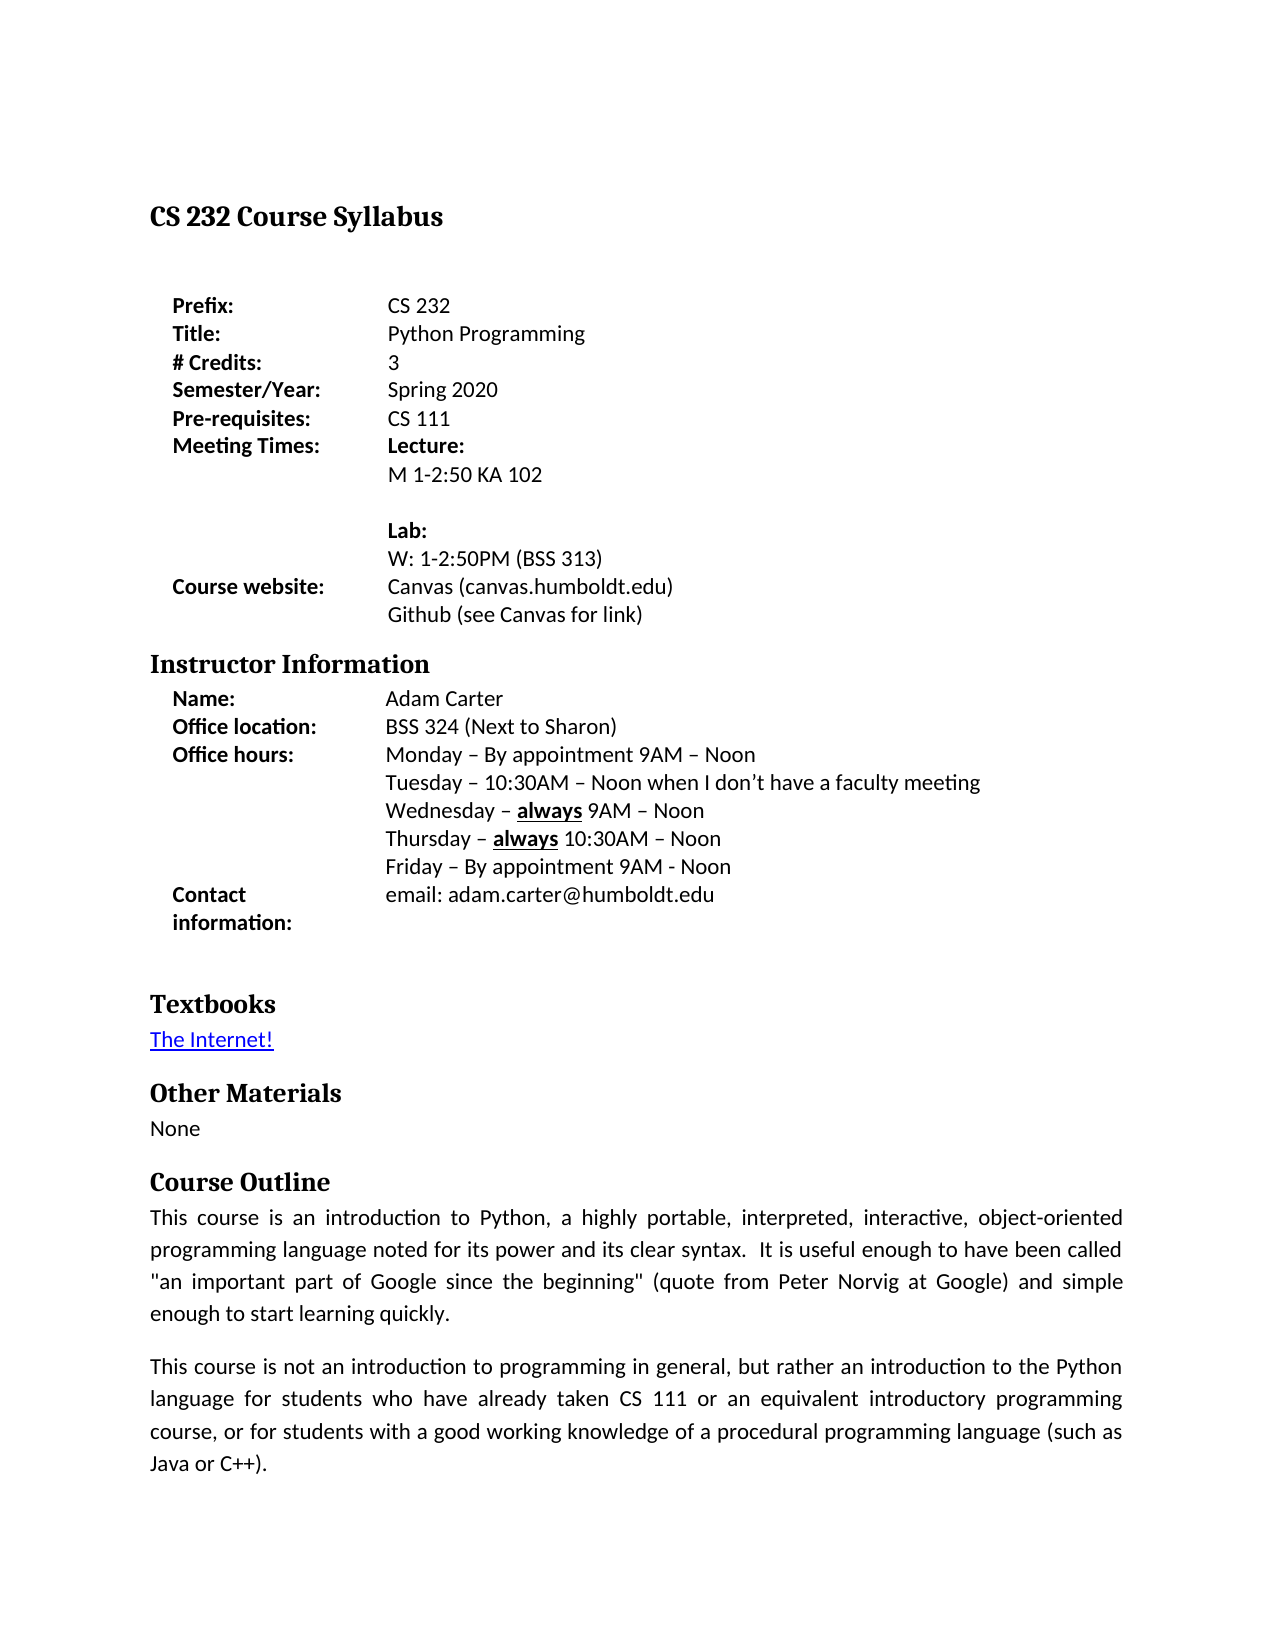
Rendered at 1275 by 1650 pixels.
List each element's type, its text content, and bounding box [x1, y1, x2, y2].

table_cell Course website: [161, 572, 376, 628]
table_cell Meeting Times: [161, 432, 376, 572]
subtitle Textbooks [150, 989, 1125, 1021]
table_cell Title: [161, 320, 376, 348]
table_cell Canvas (canvas.humboldt.edu) Github (see Canvas for link) [376, 572, 1125, 628]
text The Internet! [150, 1025, 1125, 1053]
table_cell Contact information: [161, 881, 374, 937]
table_header Name: [161, 684, 374, 712]
subtitle CS 232 Course Syllabus [150, 200, 1125, 233]
table_cell # Credits: [161, 348, 376, 376]
table_cell Lecture: M 1-2:50 KA 102 Lab: W: 1-2:50PM (BSS 313) [376, 432, 1125, 572]
table_header Prefix: [161, 292, 376, 319]
table_header Adam Carter [374, 684, 1125, 712]
table_cell Office location: [161, 713, 374, 740]
table_cell Spring 2020 [376, 376, 1125, 404]
text None [150, 1114, 1125, 1142]
table_cell CS 111 [376, 404, 1125, 432]
table_cell BSS 324 (Next to Sharon) [374, 713, 1125, 740]
table_cell Office hours: [161, 740, 374, 881]
table_cell email: adam.carter@humboldt.edu [374, 881, 1125, 937]
text This course is an introduction to Python, a highly portable, interpreted, interactive, object-oriented programming language noted for its power and its clear syntax. It is useful enough to have been called "an important part of Google since the beginning" (quote from Peter Norvig at Google) and simple enough to start learning quickly. [150, 1203, 1125, 1327]
table_header CS 232 [376, 292, 1125, 319]
table_cell Python Programming [376, 320, 1125, 348]
table_cell 3 [376, 348, 1125, 376]
table_cell Pre-requisites: [161, 404, 376, 432]
table_cell Monday – By appointment 9AM – Noon Tuesday – 10:30AM – Noon when I don’t have a faculty meeting Wednesday – always 9AM – Noon Thursday – always 10:30AM – Noon Friday – By appointment 9AM - Noon [374, 740, 1125, 881]
text This course is not an introduction to programming in general, but rather an introduction to the Python language for students who have already taken CS 111 or an equivalent introductory programming course, or for students with a good working knowledge of a procedural programming language (such as Java or C++). [150, 1352, 1125, 1477]
table_cell Semester/Year: [161, 376, 376, 404]
subtitle Other Materials [150, 1078, 1125, 1109]
subtitle Instructor Information [150, 649, 1125, 680]
subtitle Course Outline [150, 1167, 1125, 1198]
